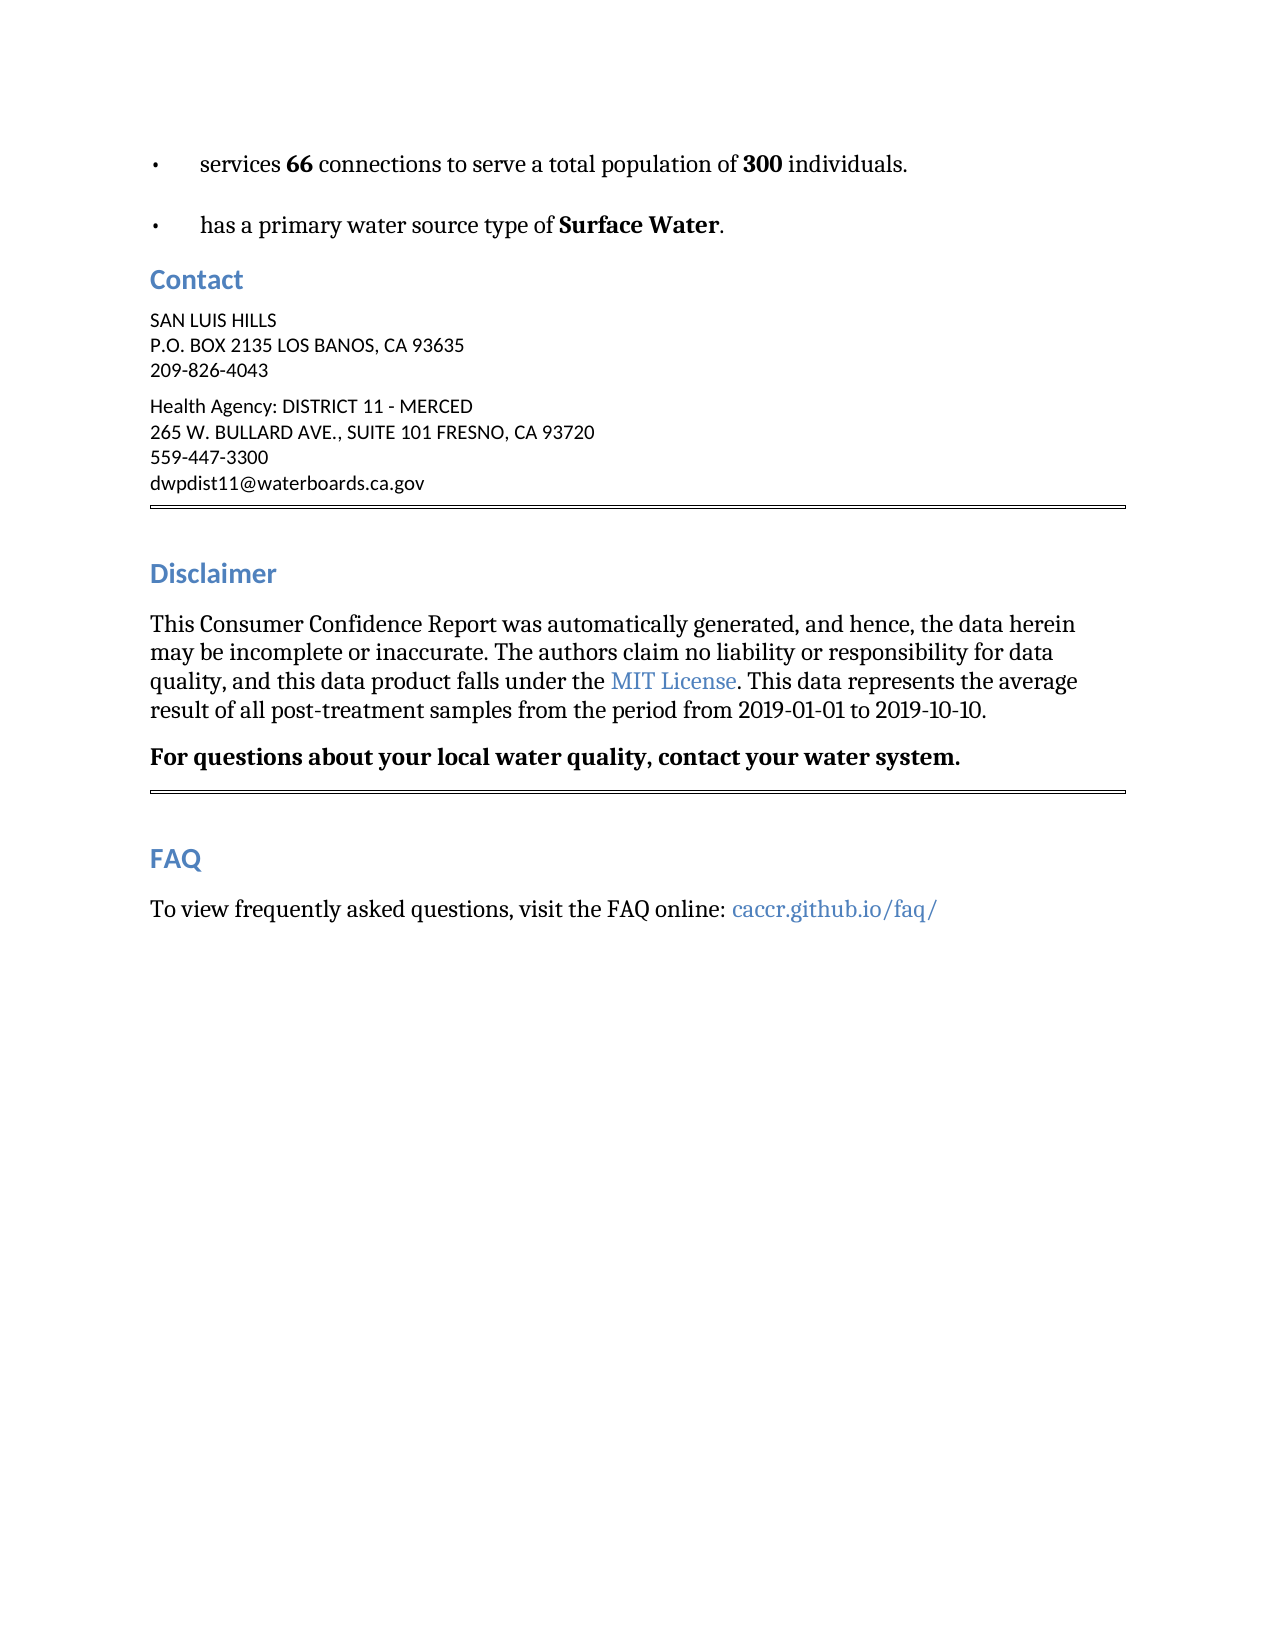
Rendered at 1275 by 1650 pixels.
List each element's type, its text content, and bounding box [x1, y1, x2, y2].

subtitle Disclaimer [150, 555, 1125, 591]
subtitle FAQ [150, 840, 1125, 876]
text To view frequently asked questions, visit the FAQ online: caccr.github.io/faq/ [150, 895, 1125, 923]
list services 66 connections to serve a total population of 300 individuals. [150, 150, 1125, 207]
text Health Agency: DISTRICT 11 - MERCED 265 W. BULLARD AVE., SUITE 101 FRESNO, CA 93720 559-447-3300 dwpdist11@waterboards.ca.gov [150, 393, 1125, 495]
text SAN LUIS HILLS P.O. BOX 2135 LOS BANOS, CA 93635 209-826-4043 [150, 307, 1125, 383]
text For questions about your local water quality, contact your water system. [150, 743, 1125, 772]
text This Consumer Confidence Report was automatically generated, and hence, the data herein may be incomplete or inaccurate. The authors claim no liability or responsibility for data quality, and this data product falls under the MIT License. This data represents the average result of all post-treatment samples from the period from 2019-01-01 to 2019-10-10. [150, 609, 1125, 724]
subtitle Contact [150, 261, 1125, 296]
list has a primary water source type of Surface Water. [150, 211, 1125, 240]
